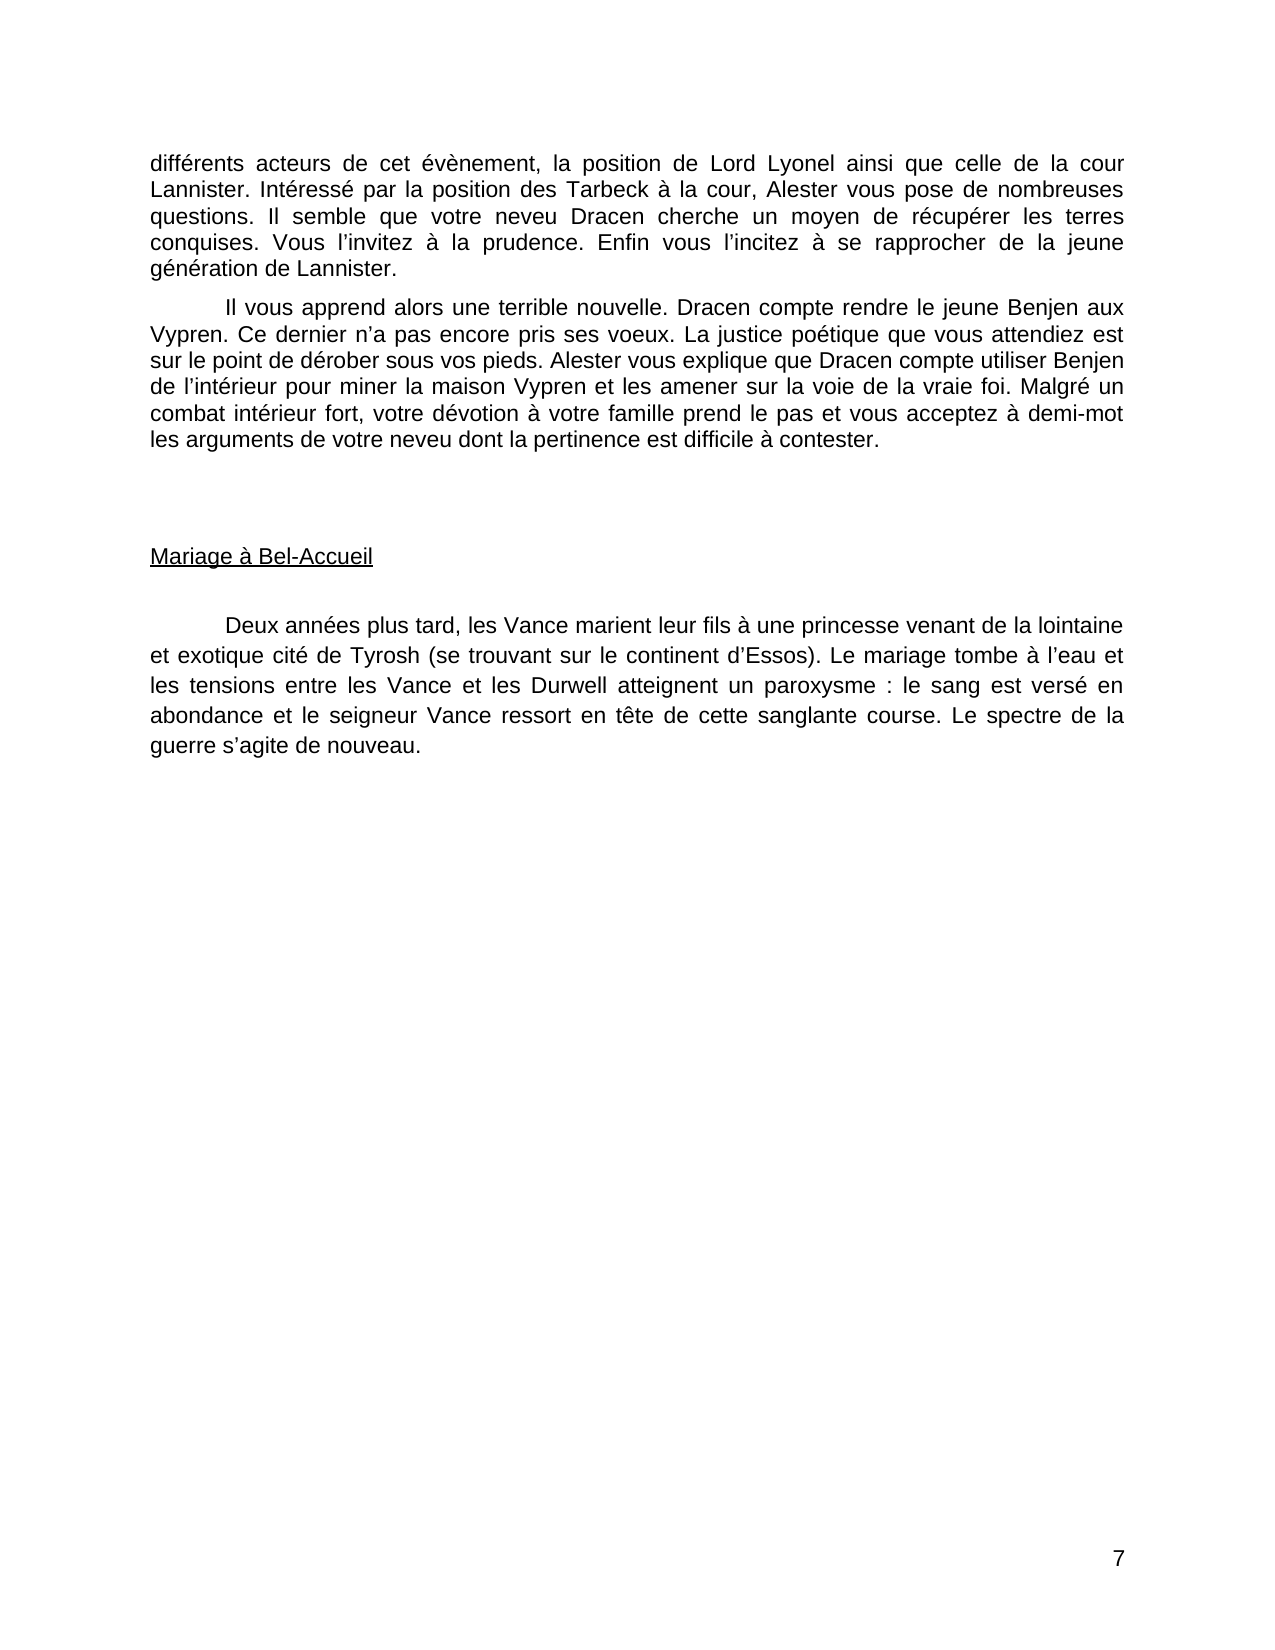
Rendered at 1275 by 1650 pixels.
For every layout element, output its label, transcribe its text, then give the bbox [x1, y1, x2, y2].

text Mariage à Bel-Accueil [150, 543, 1125, 569]
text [150, 150, 1125, 282]
text Il vous apprend alors une terrible nouvelle. Dracen compte rendre le jeune Benjen aux Vypren. Ce dernier n’a pas encore pris ses voeux. La justice poétique que vous attendiez est sur le point de dérober sous vos pieds. Alester vous explique que Dracen compte utiliser Benjen de l’intérieur pour miner la maison Vypren et les amener sur la voie de la vraie foi. Malgré un combat intérieur fort, votre dévotion à votre famille prend le pas et vous acceptez à demi-mot les arguments de votre neveu dont la pertinence est difficile à contester. [150, 294, 1125, 452]
text Deux années plus tard, les Vance marient leur fils à une princesse venant de la lointaine et exotique cité de Tyrosh (se trouvant sur le continent d’Essos). Le mariage tombe à l’eau et les tensions entre les Vance et les Durwell atteignent un paroxysme : le sang est versé en abondance et le seigneur Vance ressort en tête de cette sanglante course. Le spectre de la guerre s’agite de nouveau. [150, 612, 1125, 759]
